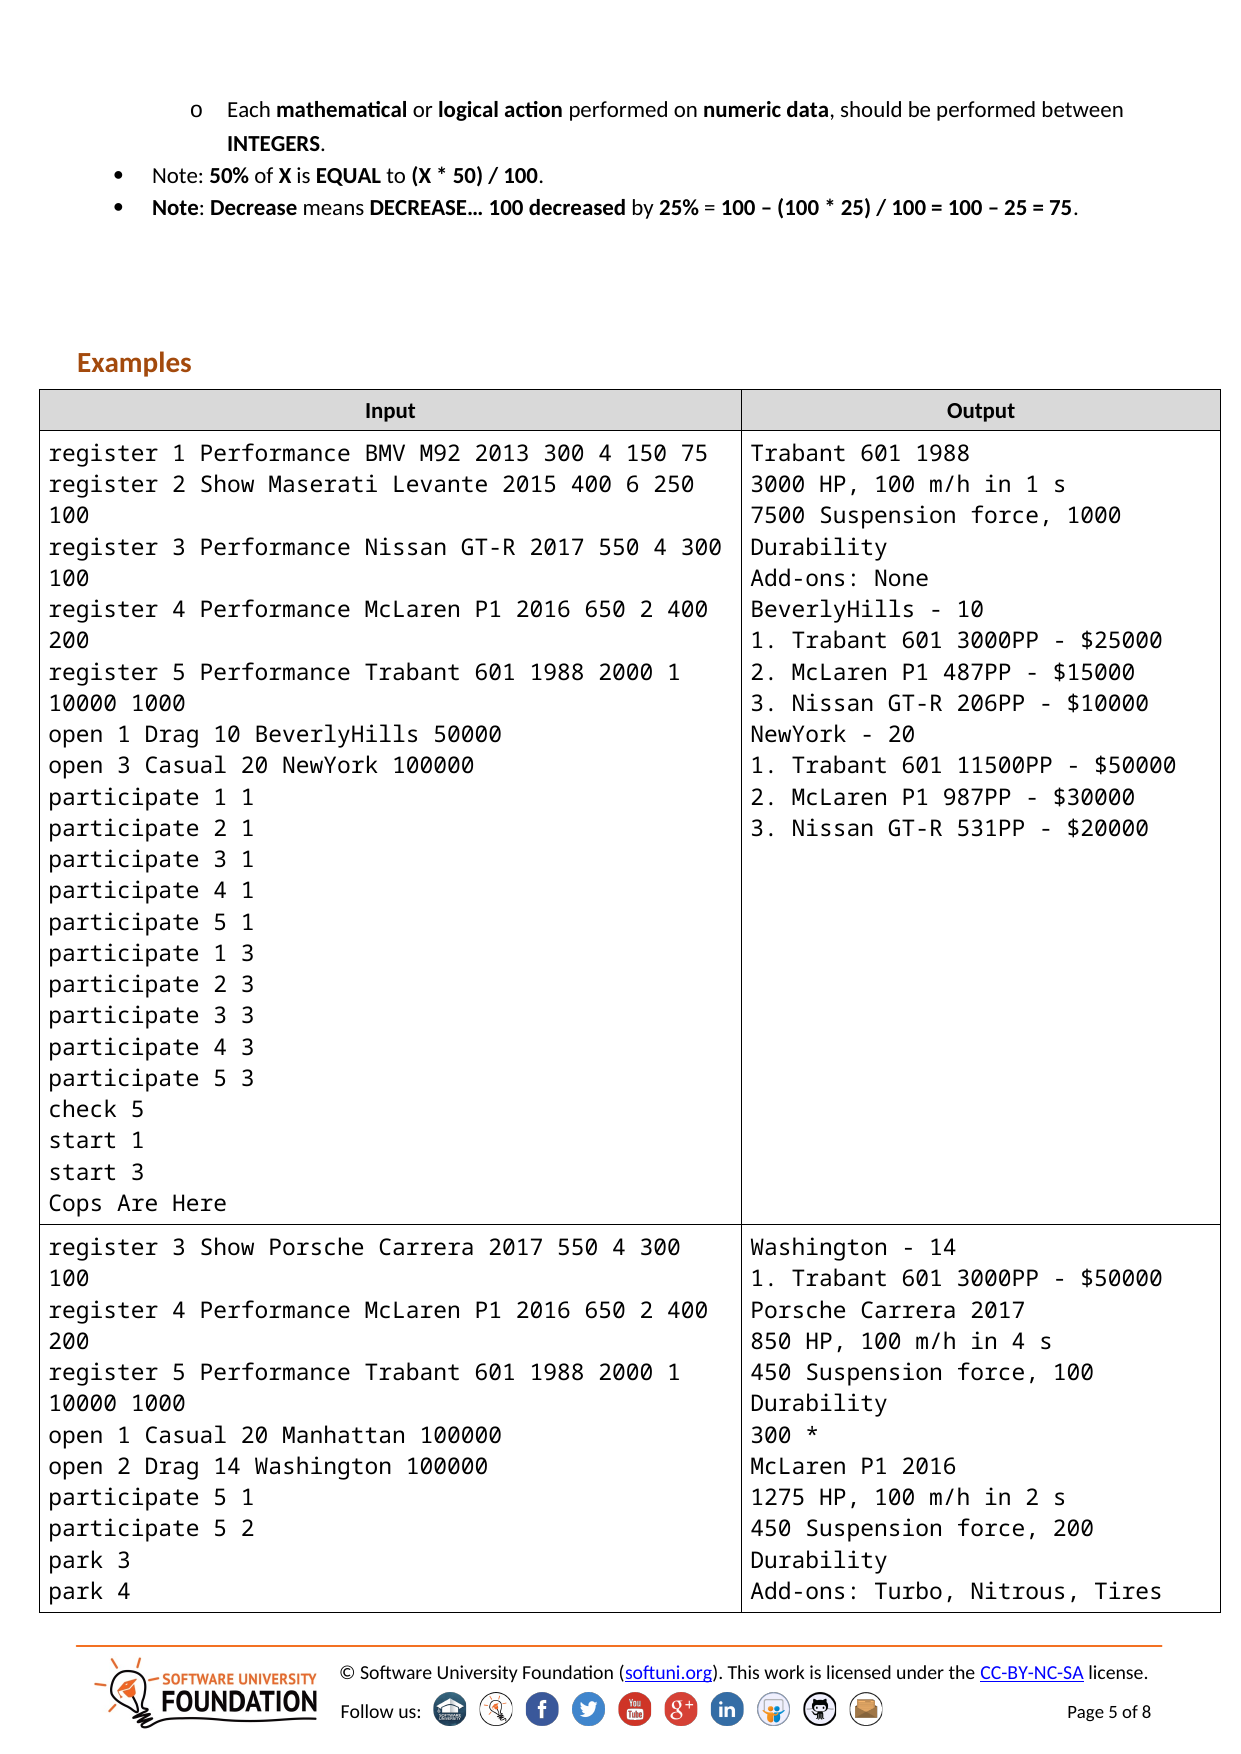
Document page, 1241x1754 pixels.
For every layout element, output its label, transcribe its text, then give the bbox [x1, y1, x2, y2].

picture [525, 1692, 559, 1726]
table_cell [40, 1225, 741, 1612]
picture [710, 1692, 744, 1726]
picture [618, 1692, 652, 1726]
picture [433, 1692, 467, 1726]
picture [803, 1692, 837, 1726]
table_header Output [742, 390, 1220, 430]
picture [664, 1692, 698, 1726]
list Note: Decrease means DECREASE… 100 decreased by 25% = 100 – (100 * 25) / 100 = 100 – 25 = 75. [114, 193, 1163, 221]
list Each mathematical or logical action performed on numeric data, should be performed between INTEGERS. [189, 95, 1163, 157]
table_cell Trabant 601 1988 3000 HP, 100 m/h in 1 s 7500 Suspension force, 1000 Durability Add-ons: None BeverlyHills - 10 1. Trabant 601 3000PP - $25000 2. McLaren P1 487PP - $15000 3. Nissan GT-R 206PP - $10000 NewYork - 20 1. Trabant 601 11500PP - $50000 2. McLaren P1 987PP - $30000 3. Nissan GT-R 531PP - $20000 [742, 431, 1220, 1224]
picture [93, 1656, 317, 1729]
subtitle Examples [77, 344, 1163, 379]
picture [849, 1692, 883, 1726]
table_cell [742, 1225, 1220, 1612]
picture [757, 1692, 790, 1726]
list Note: 50% of X is EQUAL to (X * 50) / 100. [114, 161, 1163, 189]
table_cell register 1 Performance BMV M92 2013 300 4 150 75 register 2 Show Maserati Levante 2015 400 6 250 100 register 3 Performance Nissan GT-R 2017 550 4 300 100 register 4 Performance McLaren P1 2016 650 2 400 200 register 5 Performance Trabant 601 1988 2000 1 10000 1000 open 1 Drag 10 BeverlyHills 50000 open 3 Casual 20 NewYork 100000 participate 1 1 participate 2 1 participate 3 1 participate 4 1 participate 5 1 participate 1 3 participate 2 3 participate 3 3 participate 4 3 participate 5 3 check 5 start 1 start 3 Cops Are Here [40, 431, 741, 1224]
picture [572, 1692, 605, 1726]
table_header Input [40, 390, 741, 430]
picture [479, 1692, 513, 1726]
